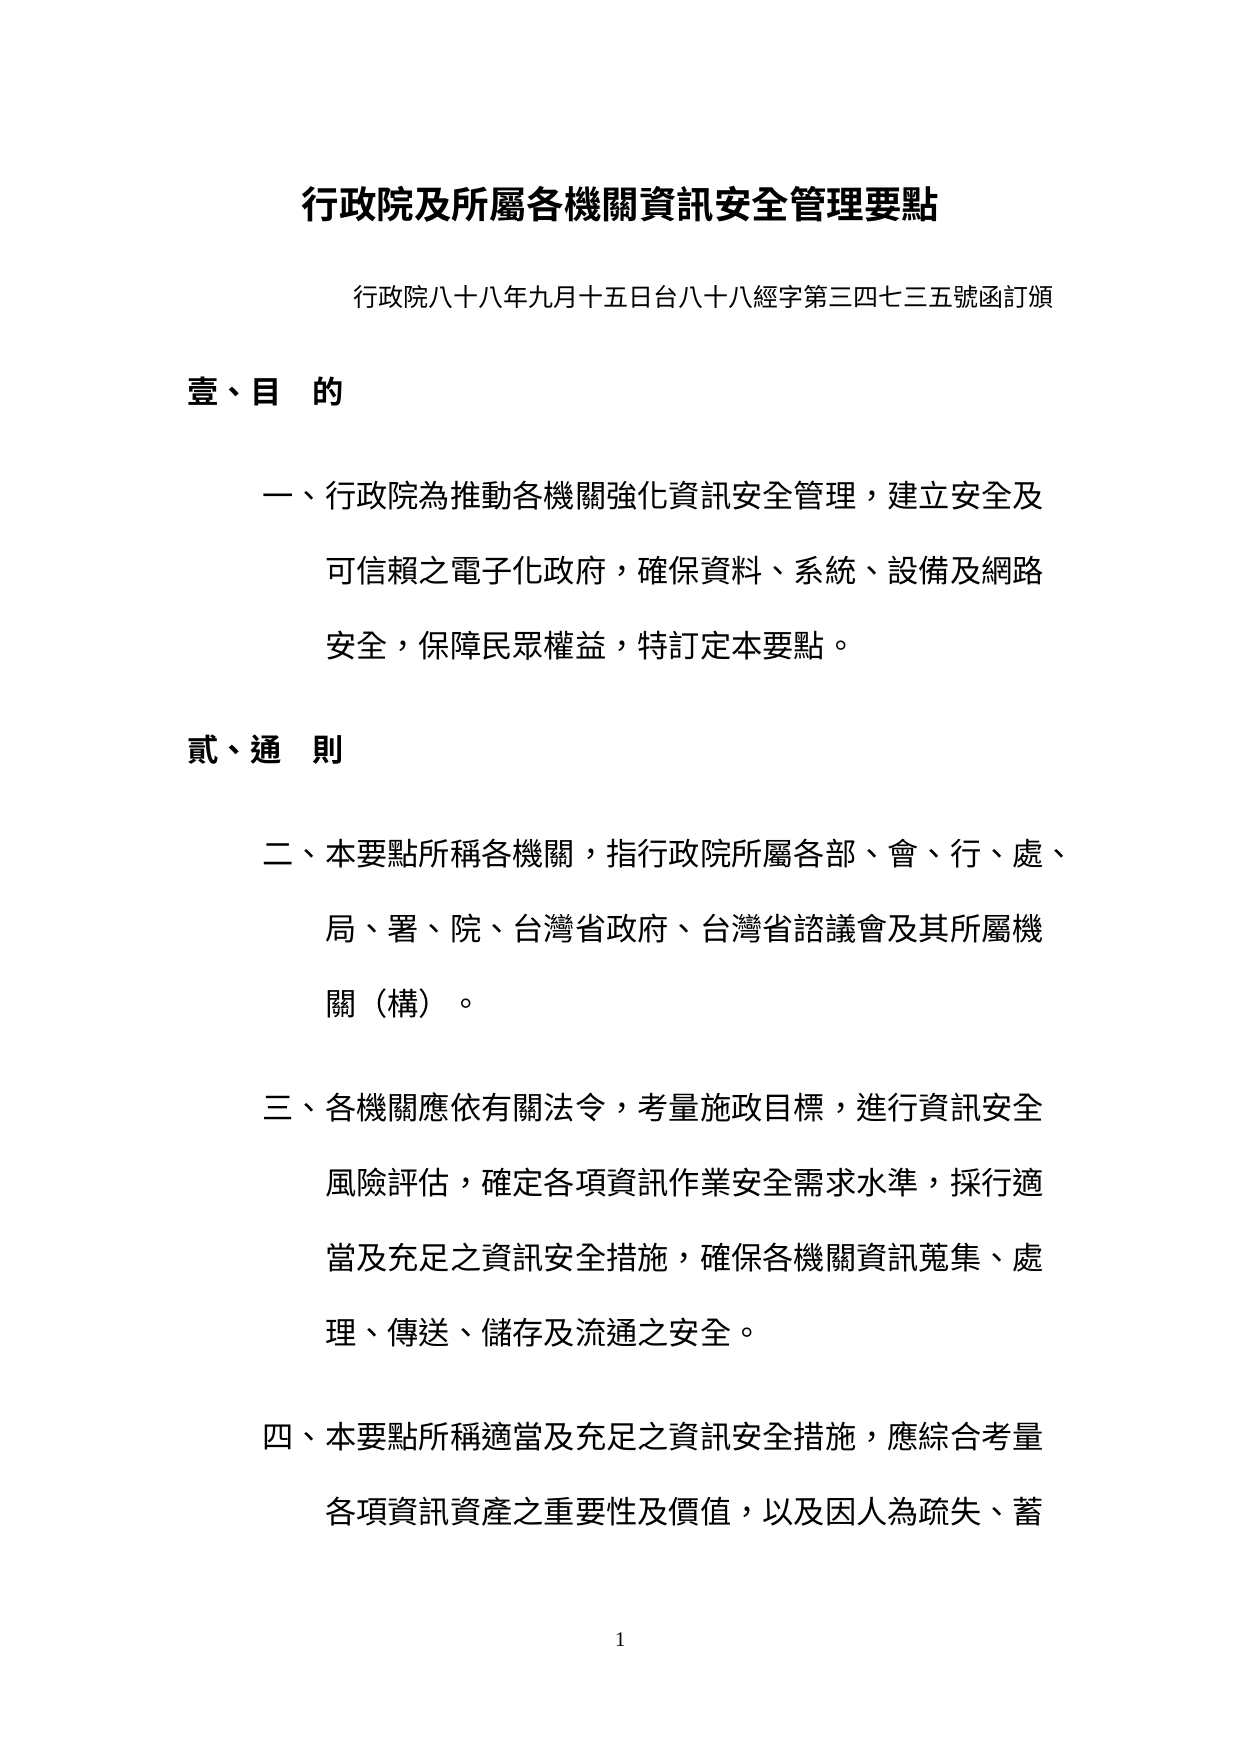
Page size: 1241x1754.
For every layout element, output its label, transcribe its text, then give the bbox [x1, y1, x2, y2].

text 行政院及所屬各機關資訊安全管理要點 [187, 164, 1053, 239]
text 三、各機關應依有關法令，考量施政目標，進行資訊安全風險評估，確定各項資訊作業安全需求水準，採行適當及充足之資訊安全措施，確保各機關資訊蒐集、處理、傳送、儲存及流通之安全。 [262, 1069, 1053, 1369]
text 行政院八十八年九月十五日台八十八經字第三四七三五號函訂頒 [187, 277, 1053, 314]
text 二、本要點所稱各機關，指行政院所屬各部、會、行、處、局、署、院、台灣省政府、台灣省諮議會及其所屬機關（構）。 [262, 814, 1053, 1039]
text 壹、目 的 [187, 352, 1053, 427]
text 貳、通 則 [187, 710, 1053, 785]
text 一、行政院為推動各機關強化資訊安全管理，建立安全及可信賴之電子化政府，確保資料、系統、設備及網路安全，保障民眾權益，特訂定本要點。 [262, 456, 1053, 681]
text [262, 1398, 1053, 1548]
